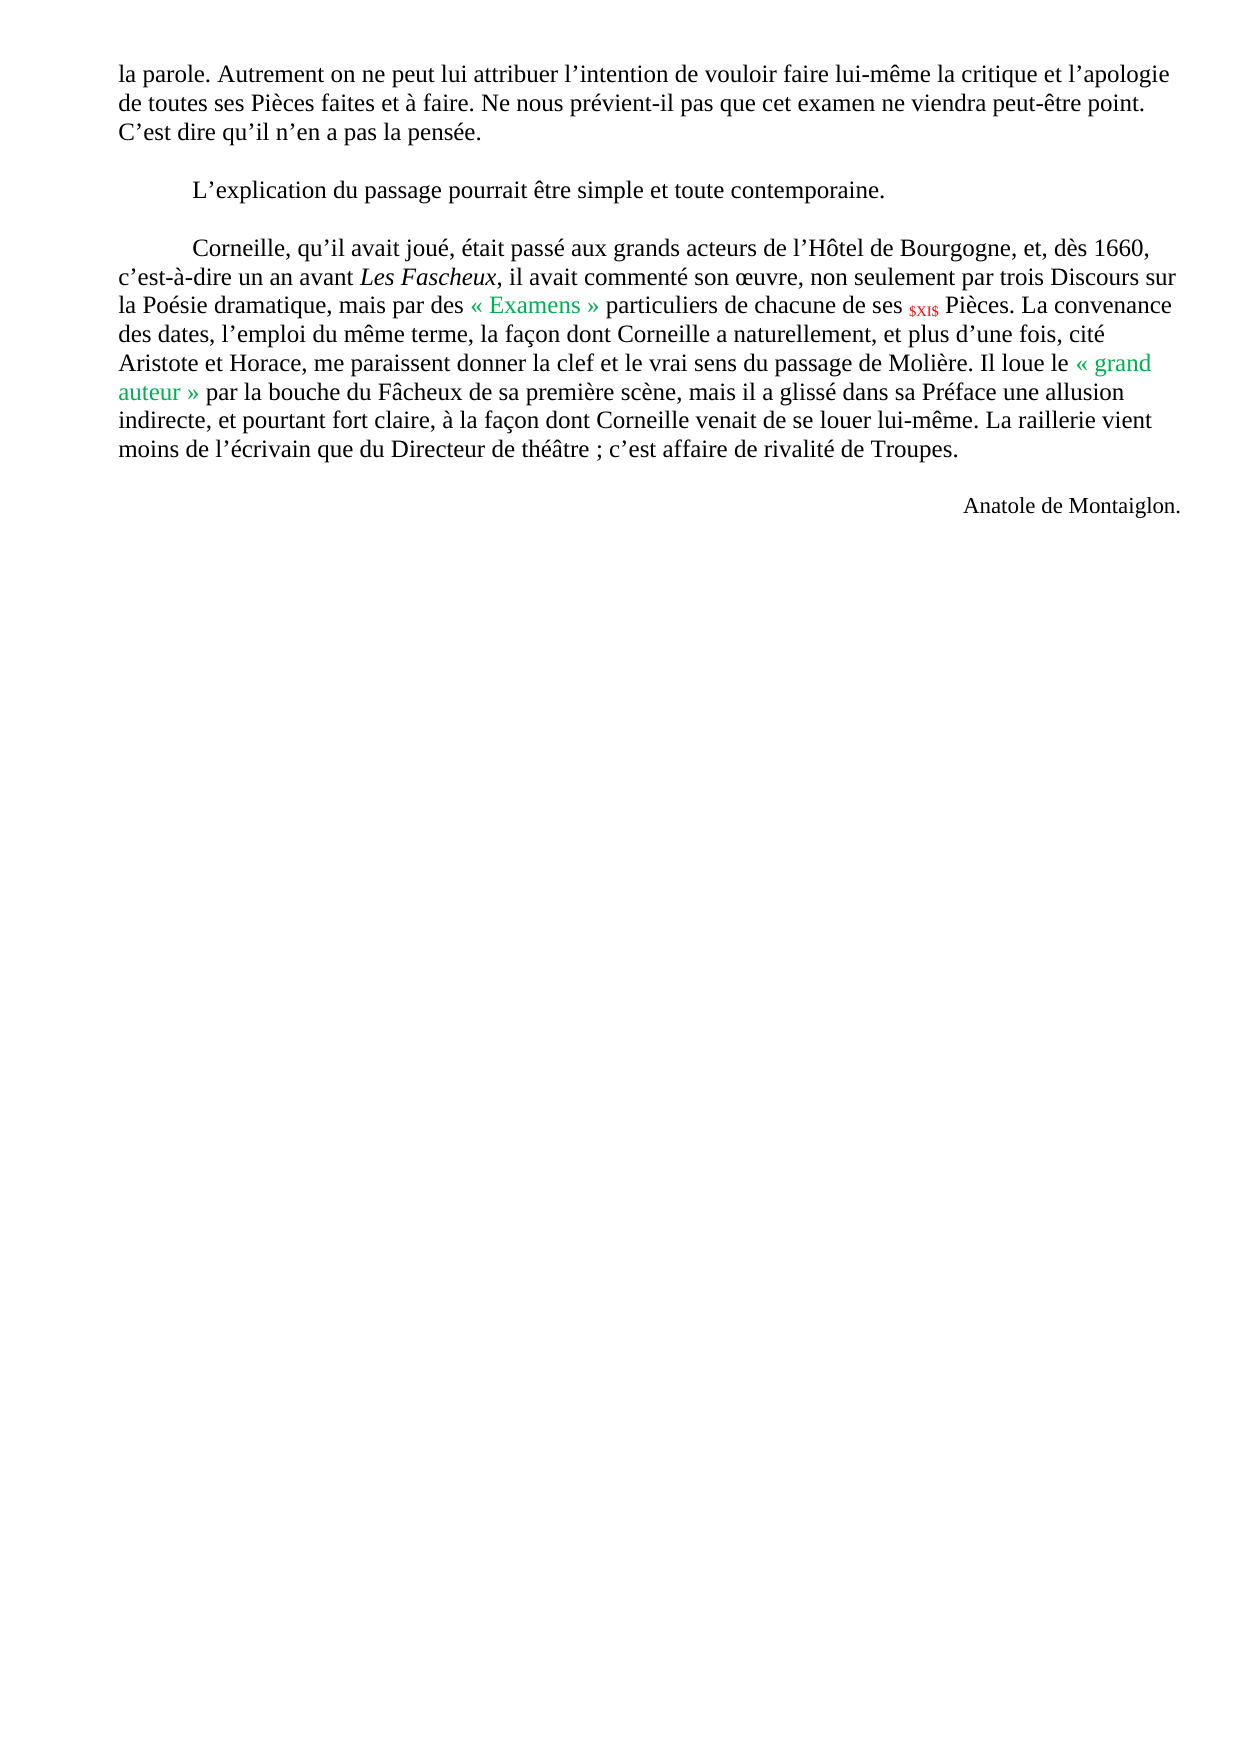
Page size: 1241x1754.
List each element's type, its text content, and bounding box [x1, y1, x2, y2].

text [118, 59, 1181, 145]
text L’explication du passage pourrait être simple et toute contemporaine. [118, 175, 1181, 203]
text Anatole de Montaiglon. [118, 492, 1181, 519]
text Corneille, qu’il avait joué, était passé aux grands acteurs de l’Hôtel de Bourgogne, et, dès 1660, c’est-à-dire un an avant Les Fascheux, il avait commenté son œuvre, non seulement par trois Discours sur la Poésie dramatique, mais par des « Examens » particuliers de chacune de ses $XI$ Pièces. La convenance des dates, l’emploi du même terme, la façon dont Corneille a naturellement, et plus d’une fois, cité Aristote et Horace, me paraissent donner la clef et le vrai sens du passage de Molière. Il loue le « grand auteur » par la bouche du Fâcheux de sa première scène, mais il a glissé dans sa Préface une allusion indirecte, et pourtant fort claire, à la façon dont Corneille venait de se louer lui-même. La raillerie vient moins de l’écrivain que du Directeur de théâtre ; c’est affaire de rivalité de Troupes. [118, 233, 1181, 463]
